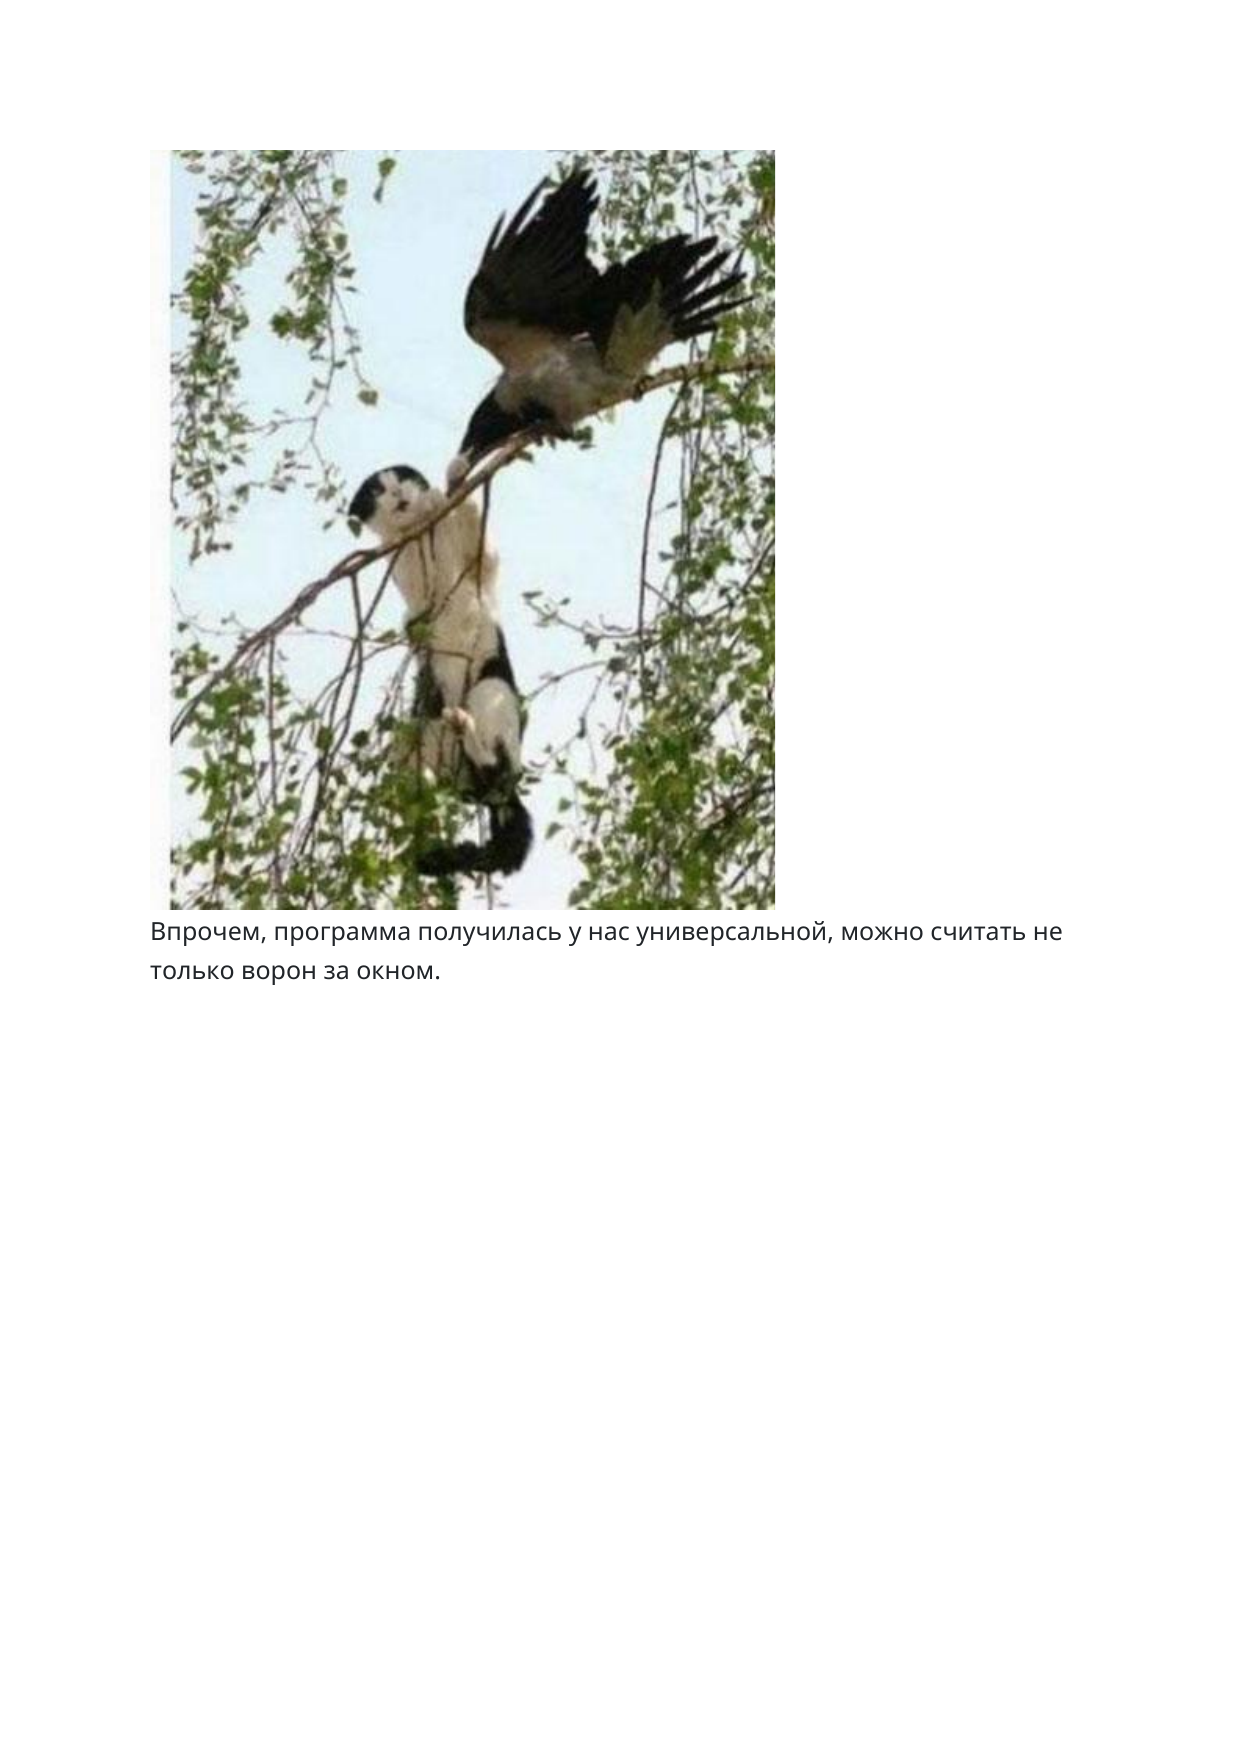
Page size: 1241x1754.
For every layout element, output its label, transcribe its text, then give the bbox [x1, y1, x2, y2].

picture [150, 150, 775, 910]
text Впрочем, программа получилась у нас универсальной, можно считать не только ворон за окном. [150, 913, 1090, 986]
